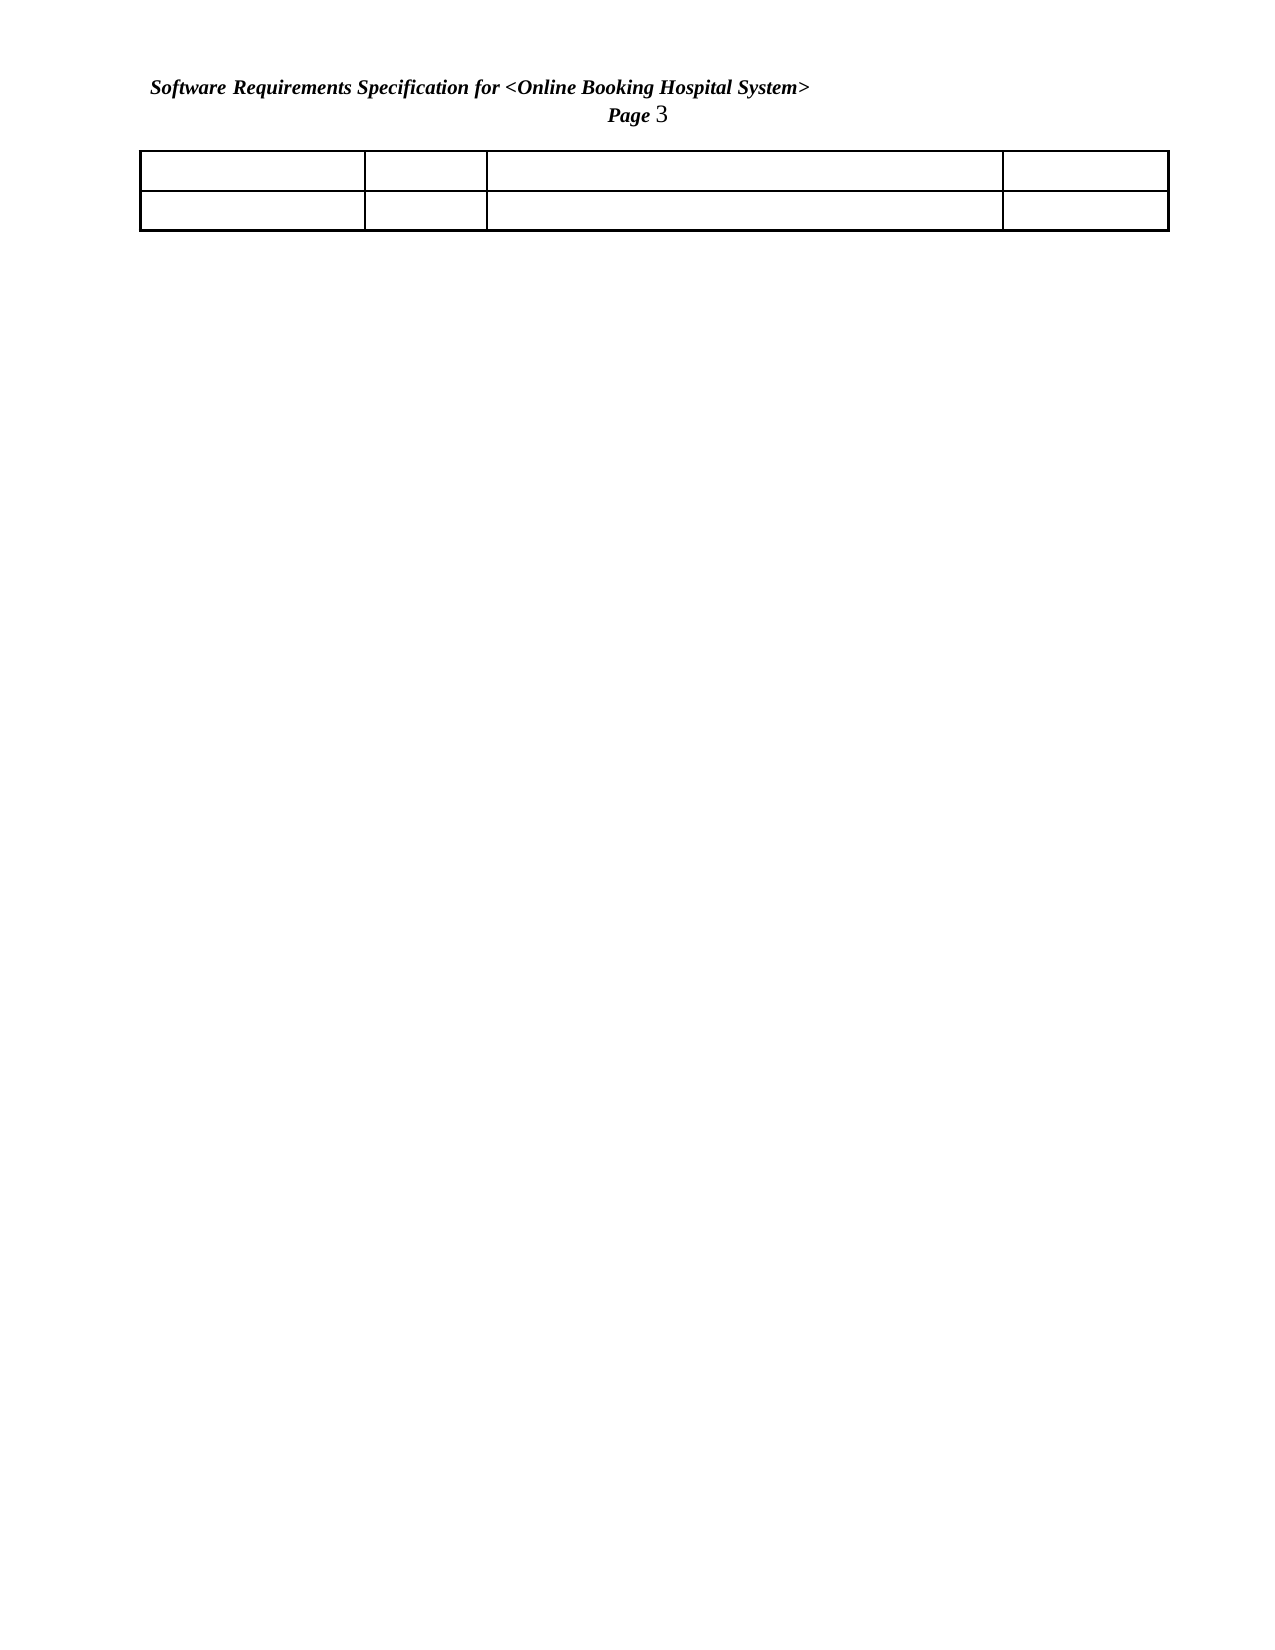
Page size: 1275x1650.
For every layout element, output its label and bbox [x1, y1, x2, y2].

table_cell [366, 152, 486, 190]
table_cell [142, 152, 364, 190]
table_cell [488, 192, 1002, 229]
table_cell [142, 192, 364, 229]
table_cell [366, 192, 486, 229]
table_cell [1004, 152, 1167, 190]
table_cell [488, 152, 1002, 190]
table_cell [1004, 192, 1167, 229]
